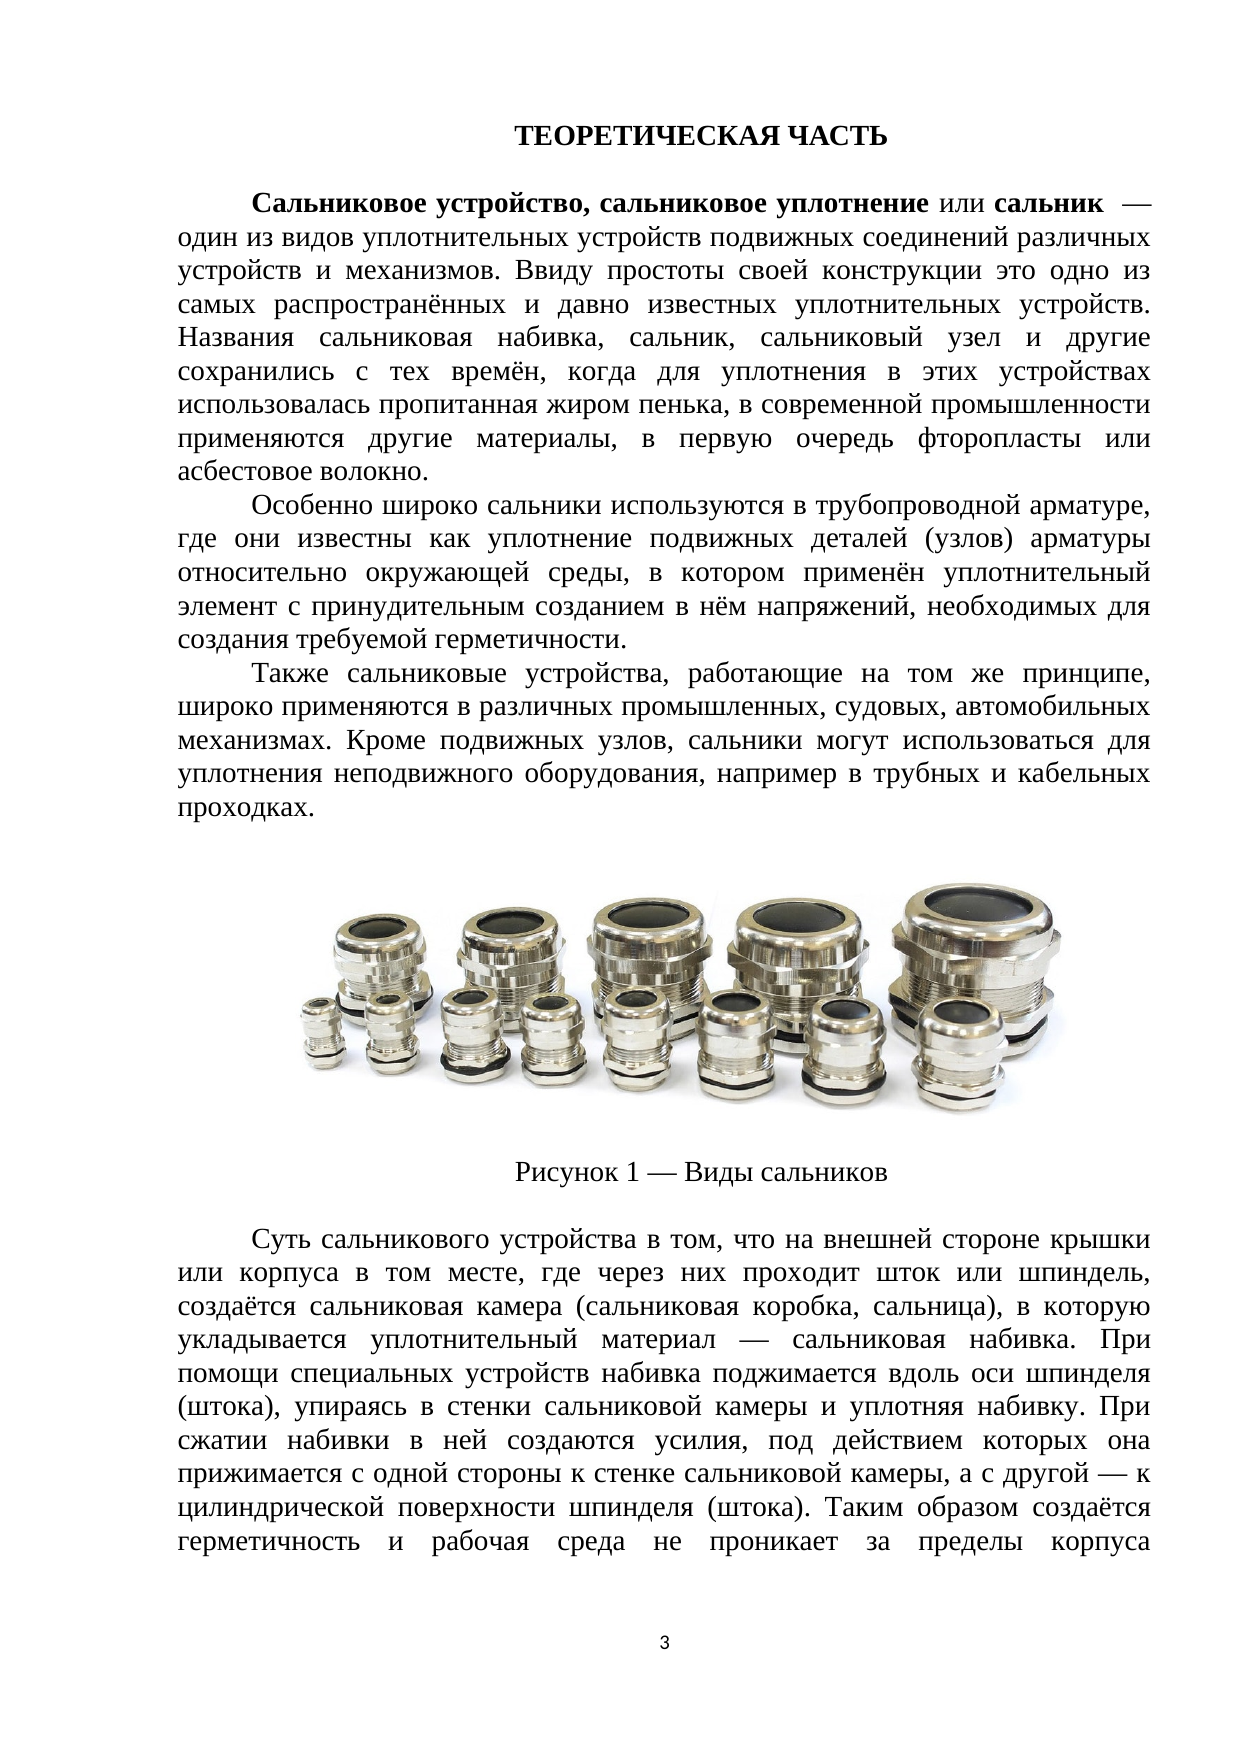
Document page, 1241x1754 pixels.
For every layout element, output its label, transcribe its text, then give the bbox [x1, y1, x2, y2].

text Сальниковое устройство, сальниковое уплотнение или сальник — один из видов уплотнительных устройств подвижных соединений различных устройств и механизмов. Ввиду простоты своей конструкции это одно из самых распространённых и давно известных уплотнительных устройств. Названия сальниковая набивка, сальник, сальниковый узел и другие сохранились с тех времён, когда для уплотнения в этих устройствах использовалась пропитанная жиром пенька, в современной промышленности применяются другие материалы, в первую очередь фторопласты или асбестовое волокно. [177, 185, 1152, 487]
text Рисунок 1 — Виды сальников [177, 1154, 1152, 1187]
text Также сальниковые устройства, работающие на том же принципе, широко применяются в различных промышленных, судовых, автомобильных механизмах. Кроме подвижных узлов, сальники могут использоваться для уплотнения неподвижного оборудования, например в трубных и кабельных проходках. [177, 655, 1152, 822]
text Особенно широко сальники используются в трубопроводной арматуре, где они известны как уплотнение подвижных деталей (узлов) арматуры относительно окружающей среды, в котором применён уплотнительный элемент с принудительным созданием в нём напряжений, необходимых для создания требуемой герметичности. [177, 487, 1152, 655]
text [177, 1221, 1152, 1556]
picture [261, 822, 1141, 1154]
subtitle ТЕОРЕТИЧЕСКАЯ ЧАСТЬ [177, 118, 1152, 152]
